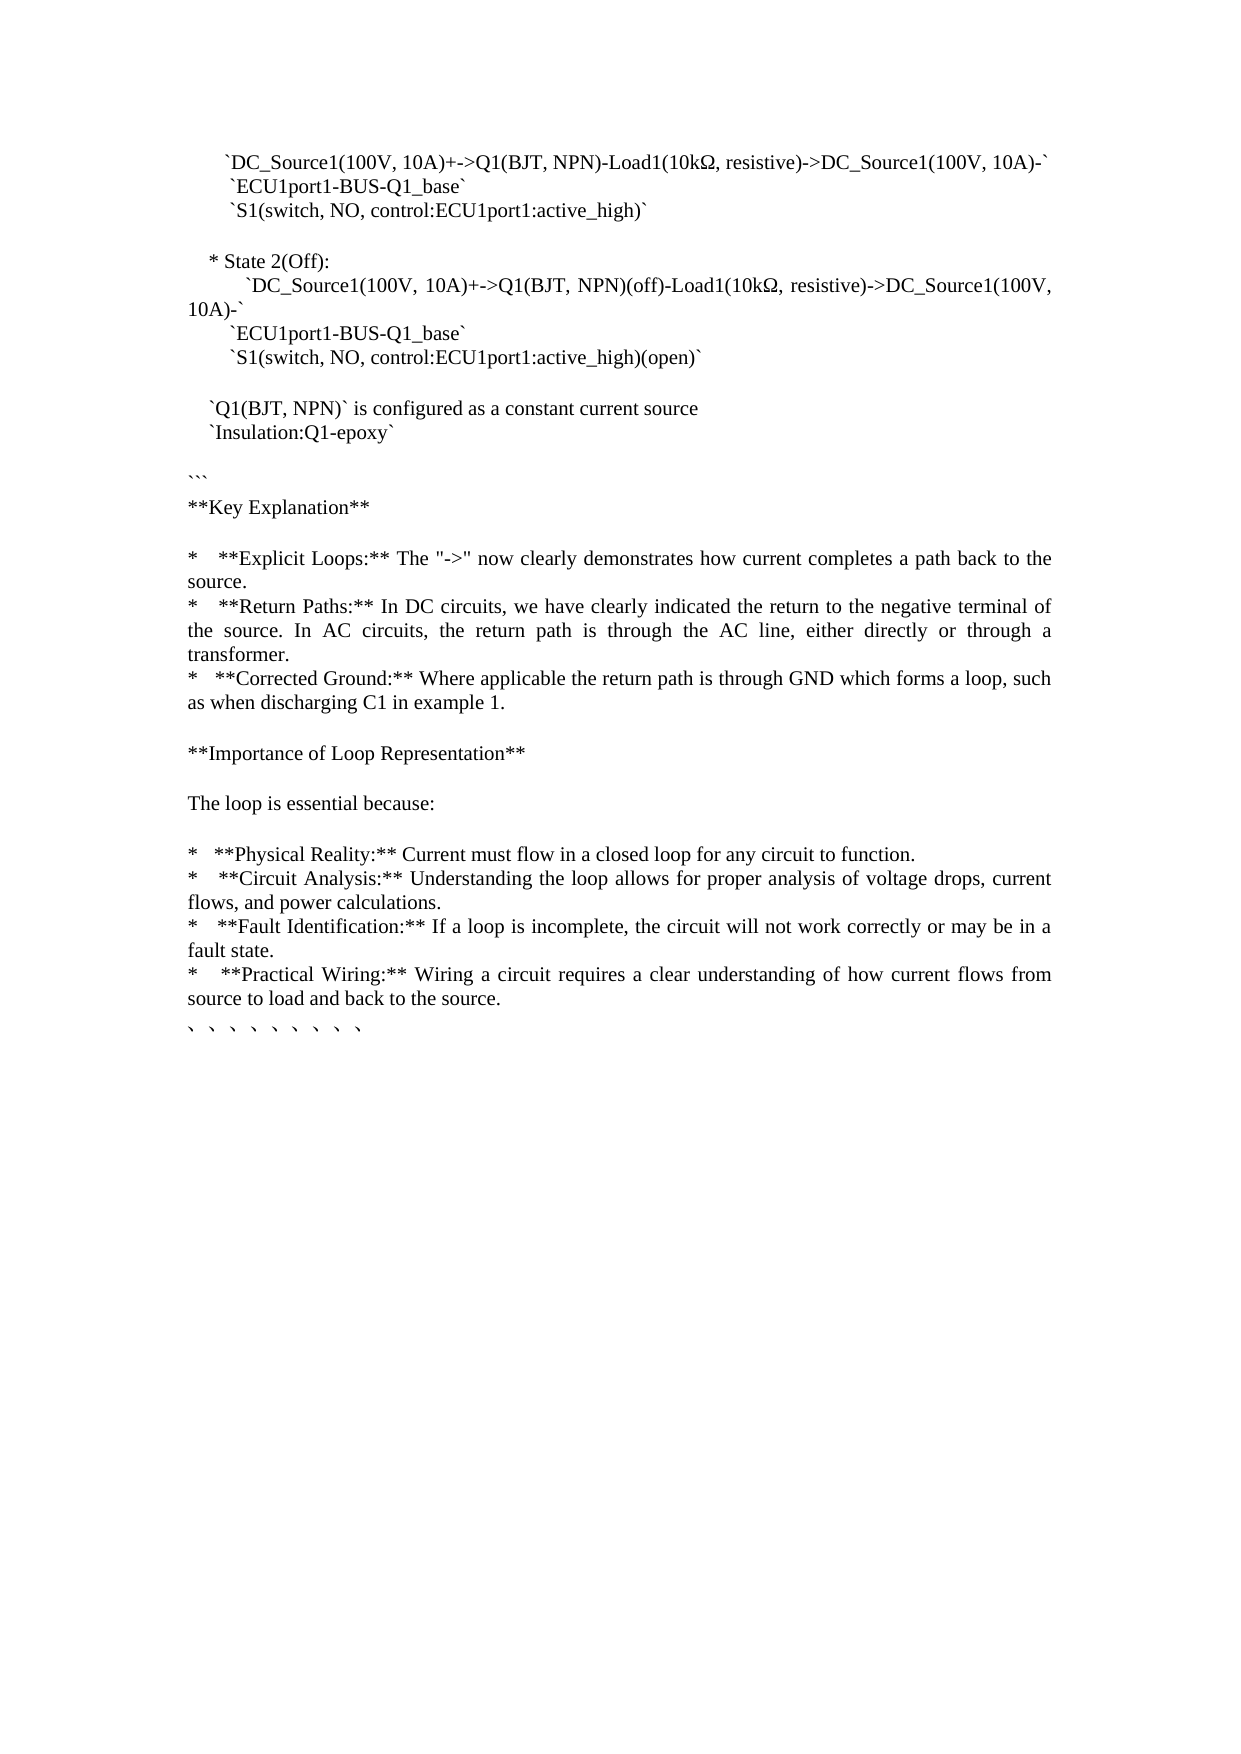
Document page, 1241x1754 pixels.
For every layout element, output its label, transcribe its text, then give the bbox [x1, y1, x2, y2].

text `ECU1port1-BUS-Q1_base` [187, 174, 1053, 198]
text * **Circuit Analysis:** Understanding the loop allows for proper analysis of voltage drops, current flows, and power calculations. [187, 866, 1053, 914]
text * **Physical Reality:** Current must flow in a closed loop for any circuit to function. [187, 842, 1053, 866]
text `DC_Source1(100V, 10A)+->Q1(BJT, NPN)-Load1(10kΩ, resistive)->DC_Source1(100V, 10A)-` [187, 150, 1053, 174]
text 、、、、、、、、、 [187, 1010, 1053, 1034]
text * **Practical Wiring:** Wiring a circuit requires a clear understanding of how current flows from source to load and back to the source. [187, 962, 1053, 1010]
text ``` [187, 471, 1053, 495]
text `S1(switch, NO, control:ECU1port1:active_high)(open)` [187, 345, 1053, 369]
text * **Return Paths:** In DC circuits, we have clearly indicated the return to the negative terminal of the source. In AC circuits, the return path is through the AC line, either directly or through a transformer. [187, 593, 1053, 666]
text `Insulation:Q1-epoxy` [187, 420, 1053, 444]
text **Key Explanation** [187, 495, 1053, 519]
text `DC_Source1(100V, 10A)+->Q1(BJT, NPN)(off)-Load1(10kΩ, resistive)->DC_Source1(100V, 10A)-` [187, 273, 1053, 321]
text `ECU1port1-BUS-Q1_base` [187, 321, 1053, 345]
text * **Explicit Loops:** The "->" now clearly demonstrates how current completes a path back to the source. [187, 545, 1053, 593]
text `Q1(BJT, NPN)` is configured as a constant current source [187, 396, 1053, 420]
text `S1(switch, NO, control:ECU1port1:active_high)` [187, 198, 1053, 222]
text **Importance of Loop Representation** [187, 741, 1053, 764]
text The loop is essential because: [187, 791, 1053, 815]
text * **Fault Identification:** If a loop is incomplete, the circuit will not work correctly or may be in a fault state. [187, 914, 1053, 962]
text * **Corrected Ground:** Where applicable the return path is through GND which forms a loop, such as when discharging C1 in example 1. [187, 666, 1053, 714]
text * State 2(Off): [187, 249, 1053, 273]
